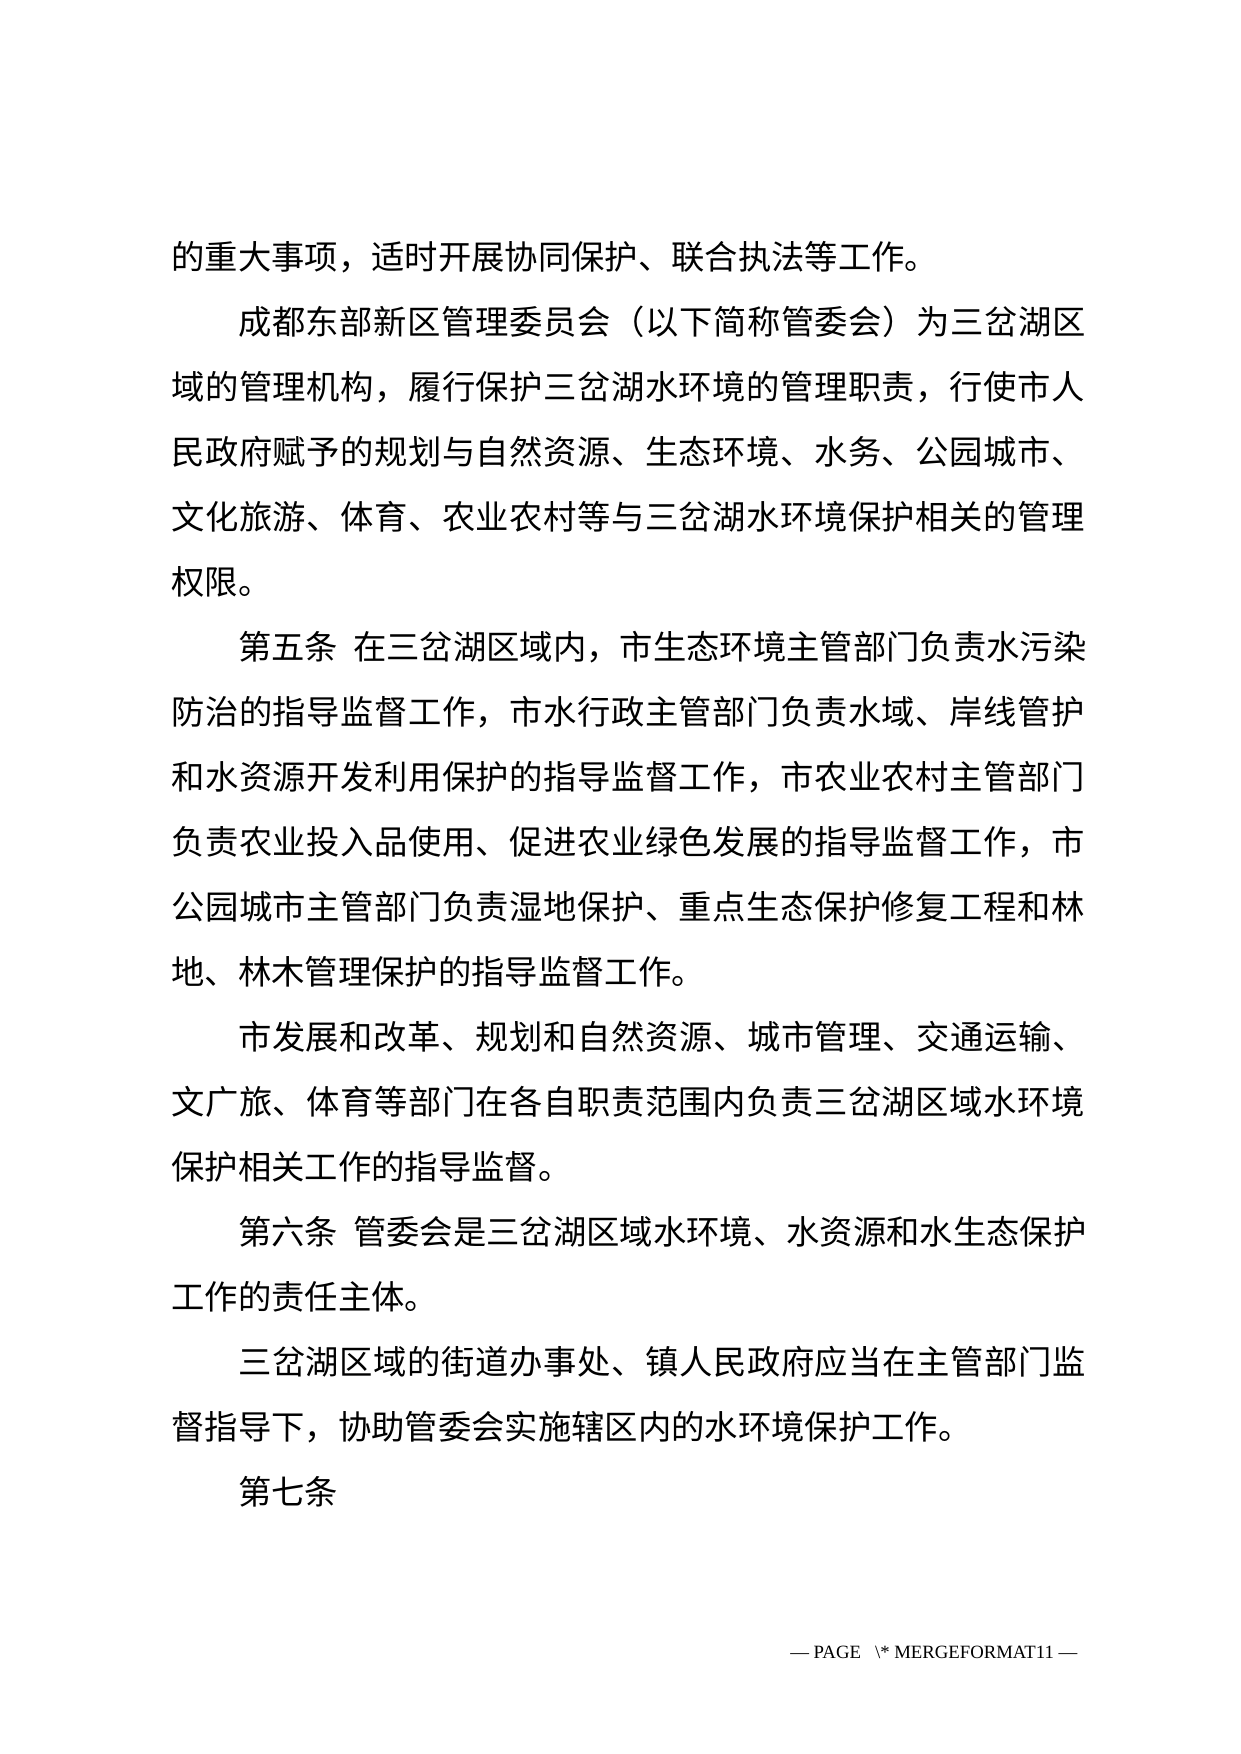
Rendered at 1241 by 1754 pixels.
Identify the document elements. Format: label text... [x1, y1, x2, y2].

text 第七条 [171, 1457, 1087, 1522]
text 三岔湖区域的街道办事处、镇人民政府应当在主管部门监督指导下，协助管委会实施辖区内的水环境保护工作。 [171, 1327, 1087, 1457]
text 第五条 在三岔湖区域内，市生态环境主管部门负责水污染防治的指导监督工作，市水行政主管部门负责水域、岸线管护和水资源开发利用保护的指导监督工作，市农业农村主管部门负责农业投入品使用、促进农业绿色发展的指导监督工作，市公园城市主管部门负责湿地保护、重点生态保护修复工程和林地、林木管理保护的指导监督工作。 [171, 612, 1087, 1002]
text 第六条 管委会是三岔湖区域水环境、水资源和水生态保护工作的责任主体。 [171, 1197, 1087, 1327]
text 市发展和改革、规划和自然资源、城市管理、交通运输、文广旅、体育等部门在各自职责范围内负责三岔湖区域水环境保护相关工作的指导监督。 [171, 1002, 1087, 1197]
text 成都东部新区管理委员会（以下简称管委会）为三岔湖区域的管理机构，履行保护三岔湖水环境的管理职责，行使市人民政府赋予的规划与自然资源、生态环境、水务、公园城市、文化旅游、体育、农业农村等与三岔湖水环境保护相关的管理权限。 [171, 287, 1087, 612]
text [171, 222, 1087, 287]
